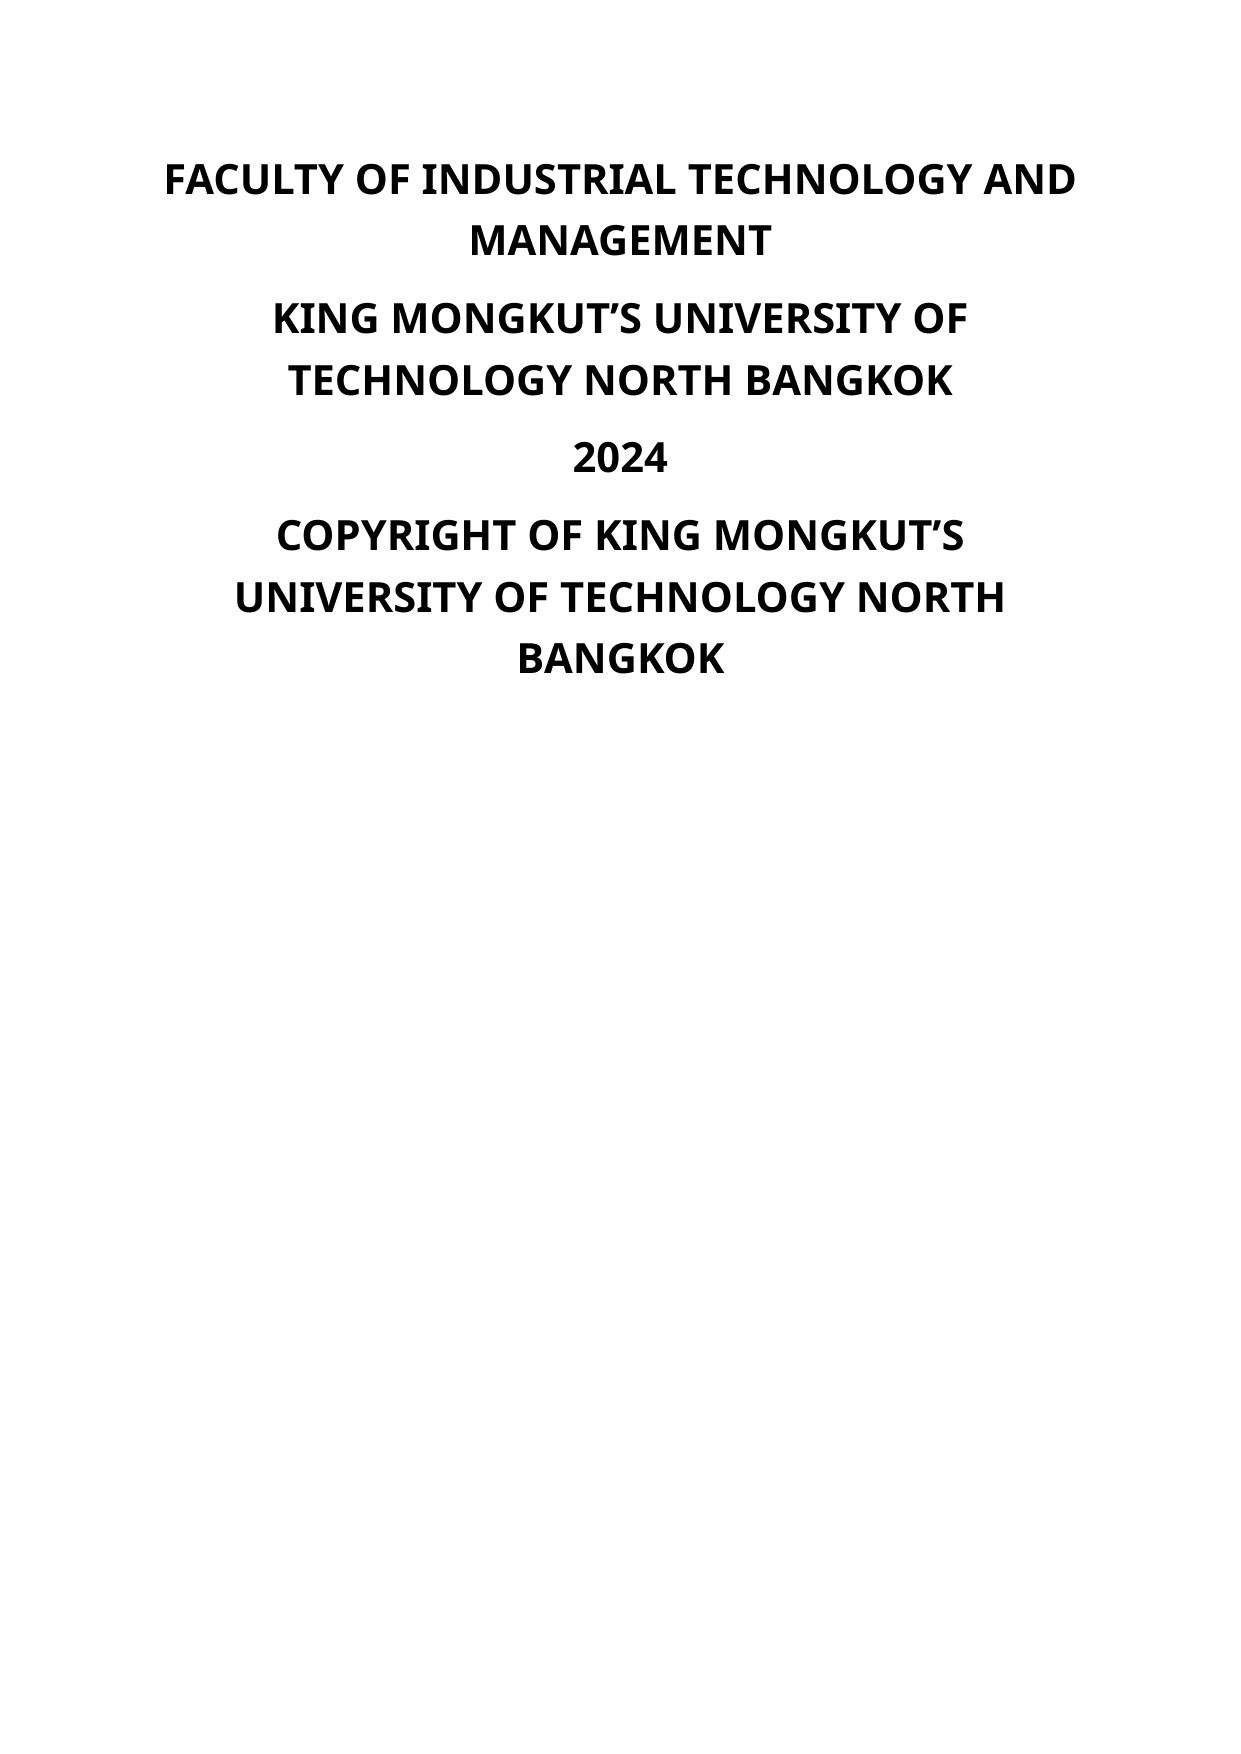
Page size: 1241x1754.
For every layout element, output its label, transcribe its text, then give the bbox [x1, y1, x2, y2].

text 2024 [150, 428, 1090, 485]
text FACULTY OF INDUSTRIAL TECHNOLOGY AND MANAGEMENT [150, 150, 1090, 268]
text KING MONGKUT’S UNIVERSITY OF TECHNOLOGY NORTH BANGKOK [150, 289, 1090, 407]
text COPYRIGHT OF KING MONGKUT’S UNIVERSITY OF TECHNOLOGY NORTH BANGKOK [150, 506, 1090, 686]
